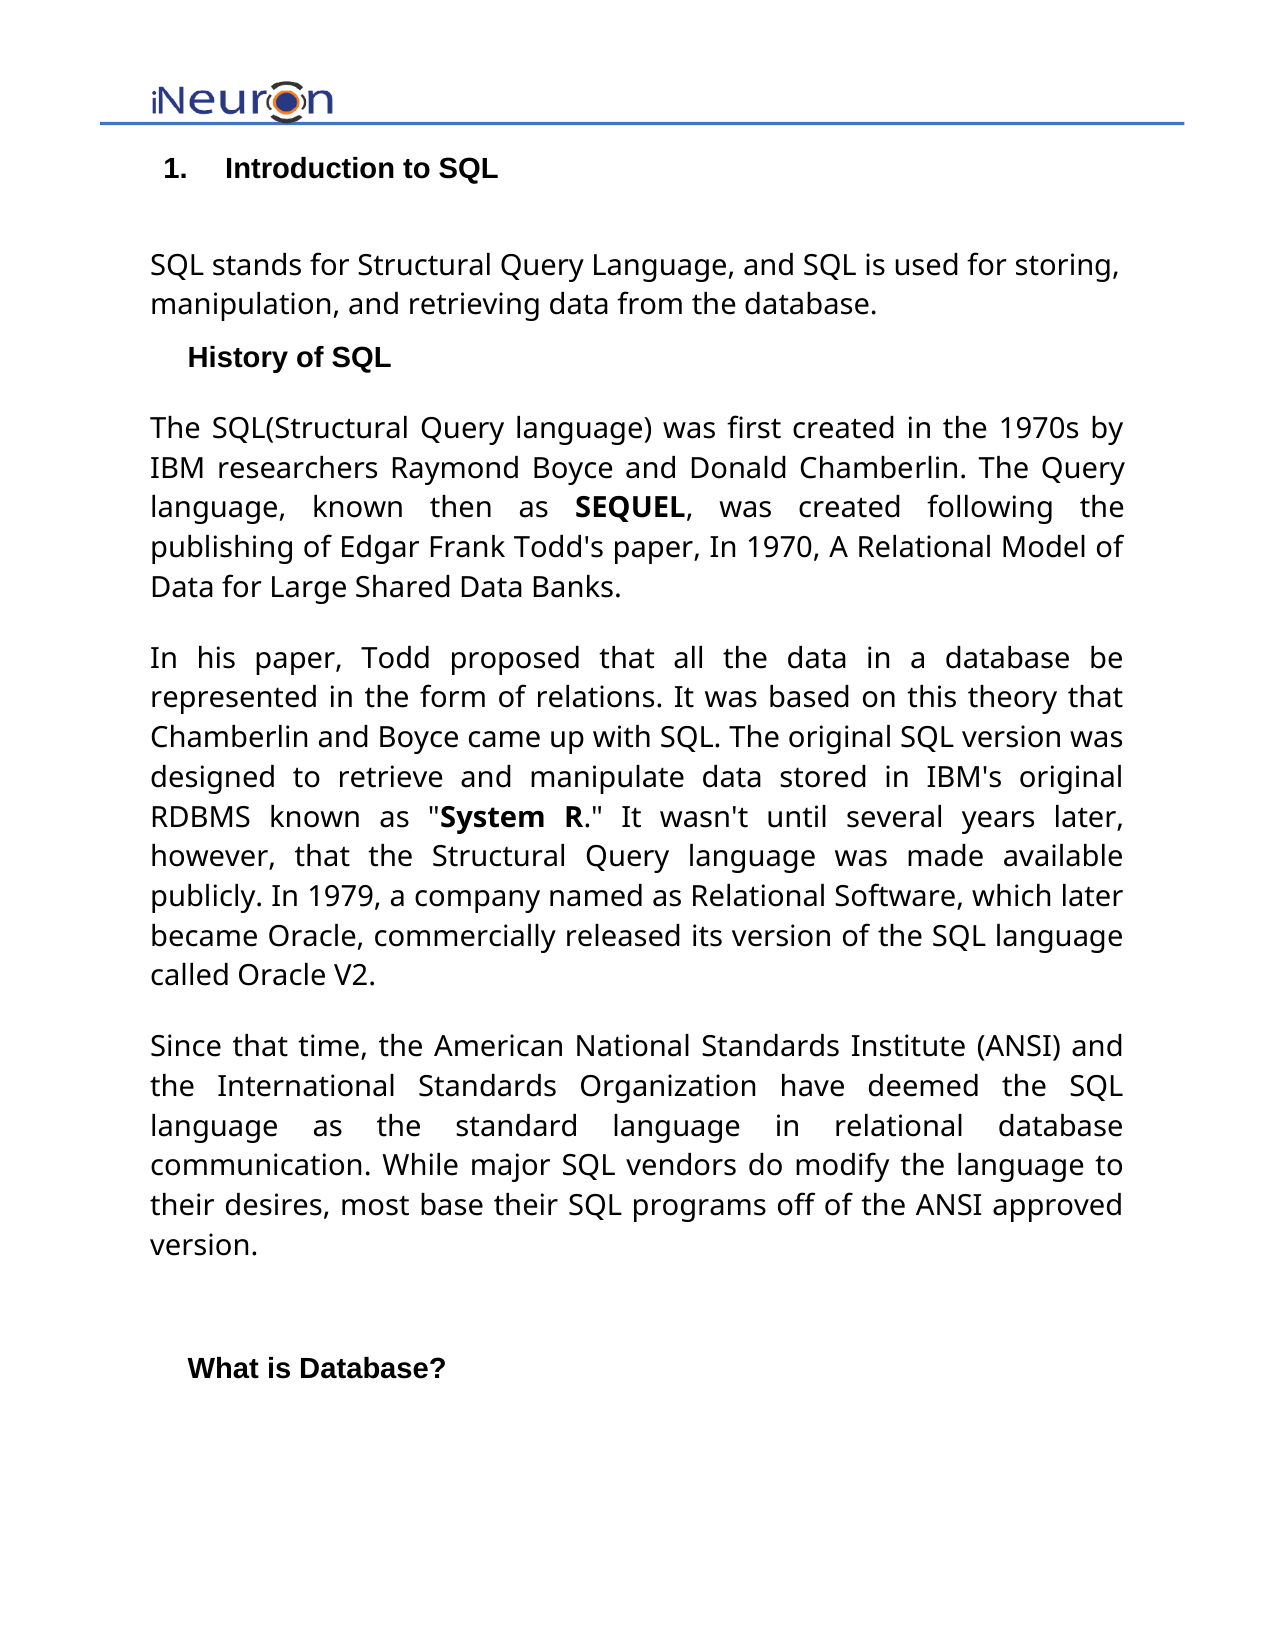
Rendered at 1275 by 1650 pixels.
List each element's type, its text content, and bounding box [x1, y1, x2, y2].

text Since that time, the American National Standards Institute (ANSI) and the International Standards Organization have deemed the SQL language as the standard language in relational database communication. While major SQL vendors do modify the language to their desires, most base their SQL programs off of the ANSI approved version. [150, 1026, 1125, 1264]
text The SQL(Structural Query language) was first created in the 1970s by IBM researchers Raymond Boyce and Donald Chamberlin. The Query language, known then as SEQUEL, was created following the publishing of Edgar Frank Todd's paper, In 1970, A Relational Model of Data for Large Shared Data Banks. [150, 407, 1125, 606]
text SQL stands for Structural Query Language, and SQL is used for storing, manipulation, and retrieving data from the database. [150, 244, 1125, 323]
subtitle What is Database? [187, 1351, 1125, 1385]
picture [150, 75, 335, 124]
subtitle Introduction to SQL [187, 151, 1125, 185]
subtitle History of SQL [187, 340, 1125, 373]
text In his paper, Todd proposed that all the data in a database be represented in the form of relations. It was based on this theory that Chamberlin and Boyce came up with SQL. The original SQL version was designed to retrieve and manipulate data stored in IBM's original RDBMS known as "System R." It wasn't until several years later, however, that the Structural Query language was made available publicly. In 1979, a company named as Relational Software, which later became Oracle, commercially released its version of the SQL language called Oracle V2. [150, 637, 1125, 994]
